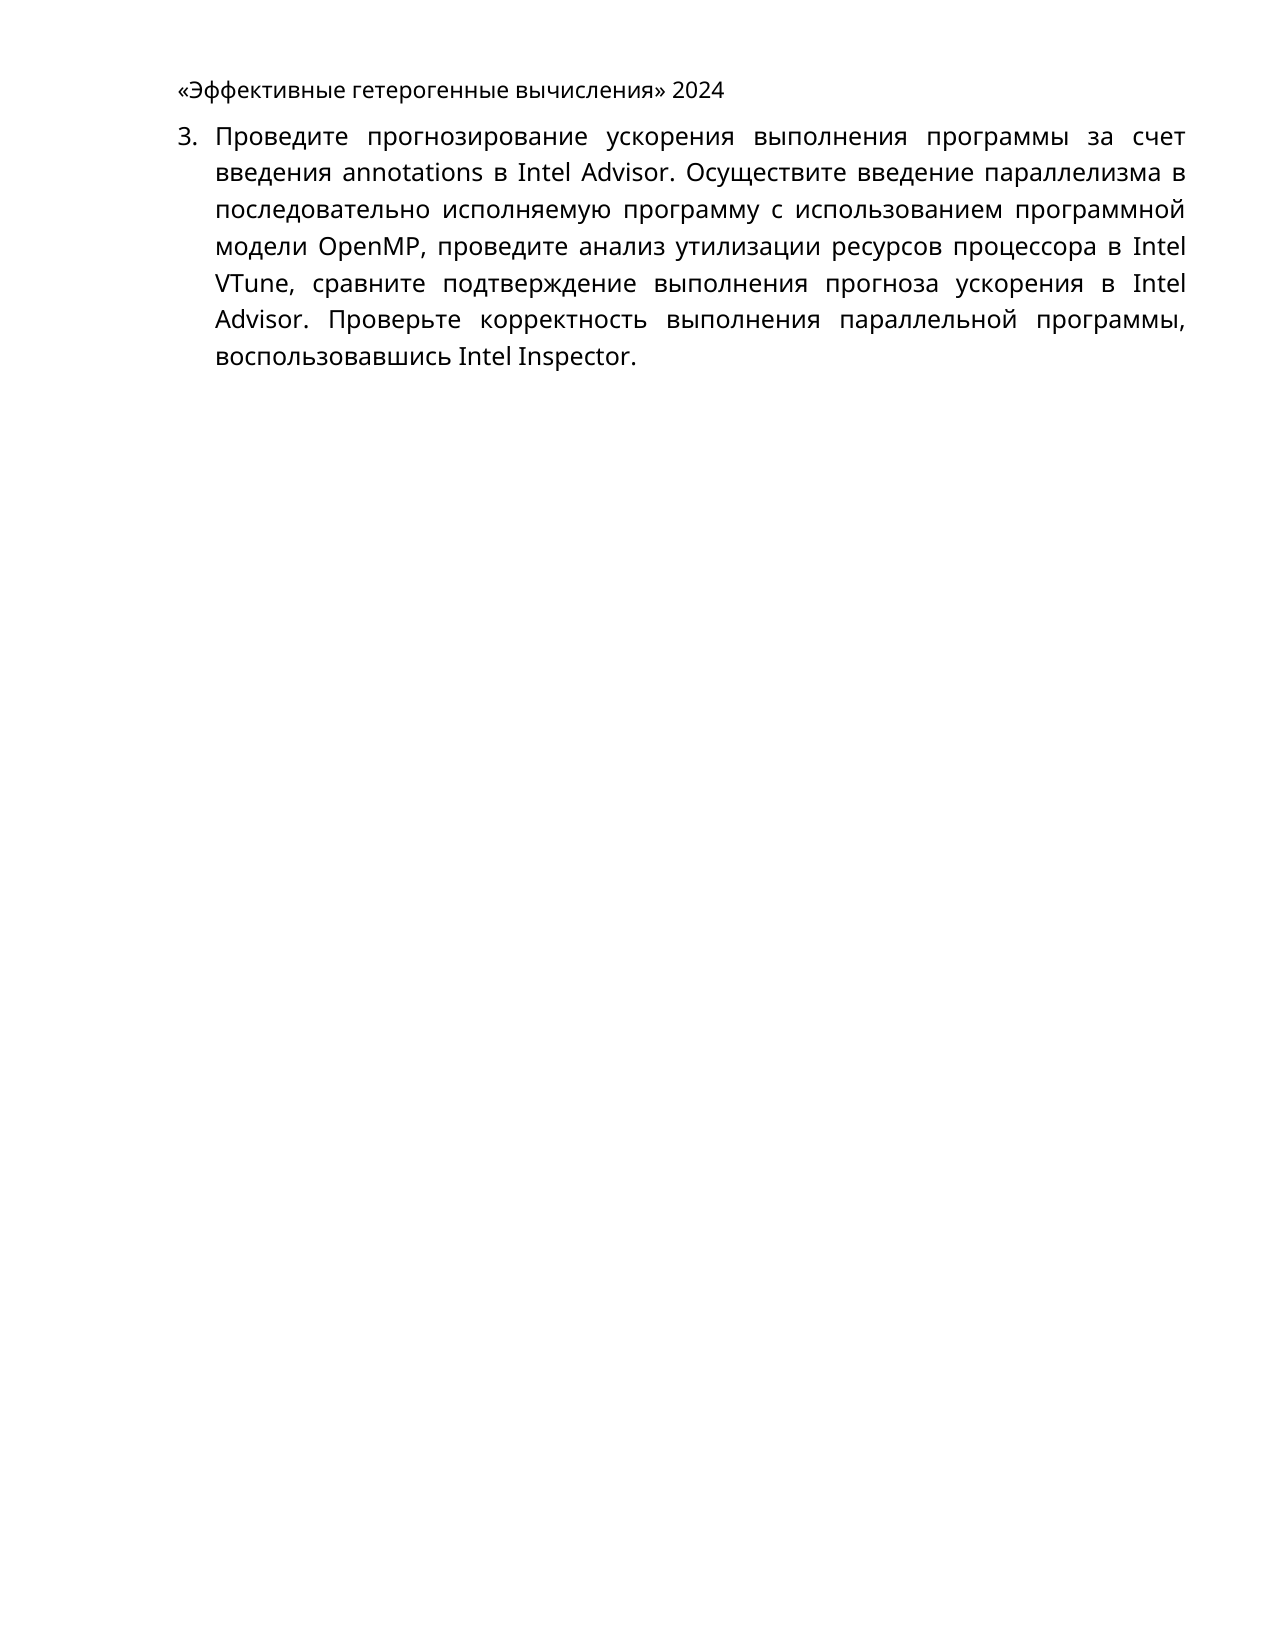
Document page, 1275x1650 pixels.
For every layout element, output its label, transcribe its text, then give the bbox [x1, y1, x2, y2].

list Проведите прогнозирование ускорения выполнения программы за счет введения annotations в Intel Advisor. Осуществите введение параллелизма в последовательно исполняемую программу с использованием программной модели OpenMP, проведите анализ утилизации ресурсов процессора в Intel VTune, сравните подтверждение выполнения прогноза ускорения в Intel Advisor. Проверьте корректность выполнения параллельной программы, воспользовавшись Intel Inspector. [177, 118, 1186, 373]
